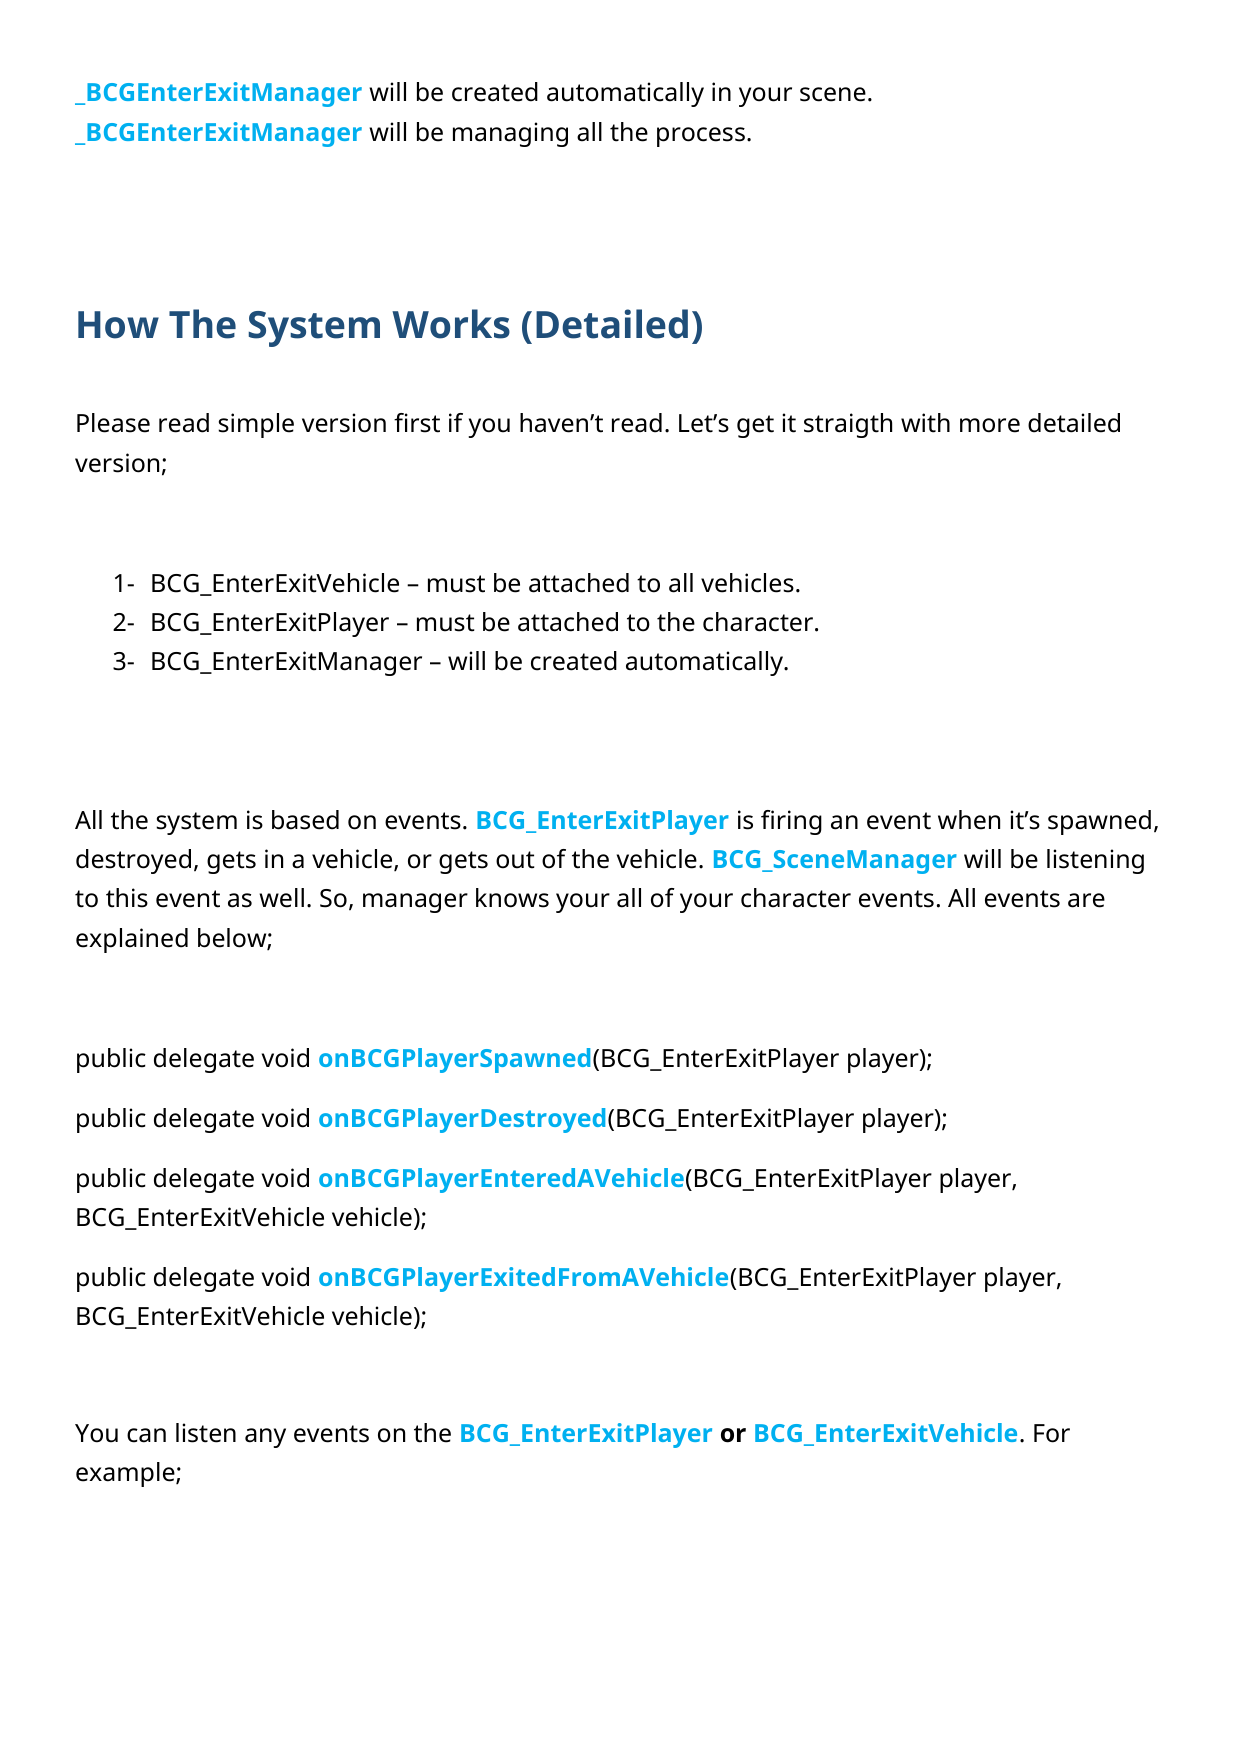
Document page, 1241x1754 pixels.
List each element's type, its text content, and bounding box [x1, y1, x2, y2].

text public delegate void onBCGPlayerSpawned(BCG_EnterExitPlayer player); [75, 1040, 1165, 1074]
subtitle How The System Works (Detailed) [75, 298, 1165, 349]
text All the system is based on events. BCG_EnterExitPlayer is firing an event when it’s spawned, destroyed, gets in a vehicle, or gets out of the vehicle. BCG_SceneManager will be listening to this event as well. So, manager knows your all of your character events. All events are explained below; [75, 803, 1165, 954]
list BCG_EnterExitPlayer – must be attached to the character. [112, 604, 1165, 638]
list BCG_EnterExitVehicle – must be attached to all vehicles. [112, 565, 1165, 599]
text public delegate void onBCGPlayerDestroyed(BCG_EnterExitPlayer player); [75, 1100, 1165, 1134]
text _BCGEnterExitManager will be created automatically in your scene. _BCGEnterExitManager will be managing all the process. [75, 75, 1165, 148]
text You can listen any events on the BCG_EnterExitPlayer or BCG_EnterExitVehicle. For example; [75, 1415, 1165, 1489]
list BCG_EnterExitManager – will be created automatically. [112, 644, 1165, 678]
text Please read simple version first if you haven’t read. Let’s get it straigth with more detailed version; [75, 406, 1165, 479]
text public delegate void onBCGPlayerEnteredAVehicle(BCG_EnterExitPlayer player, BCG_EnterExitVehicle vehicle); [75, 1160, 1165, 1233]
text public delegate void onBCGPlayerExitedFromAVehicle(BCG_EnterExitPlayer player, BCG_EnterExitVehicle vehicle); [75, 1259, 1165, 1333]
